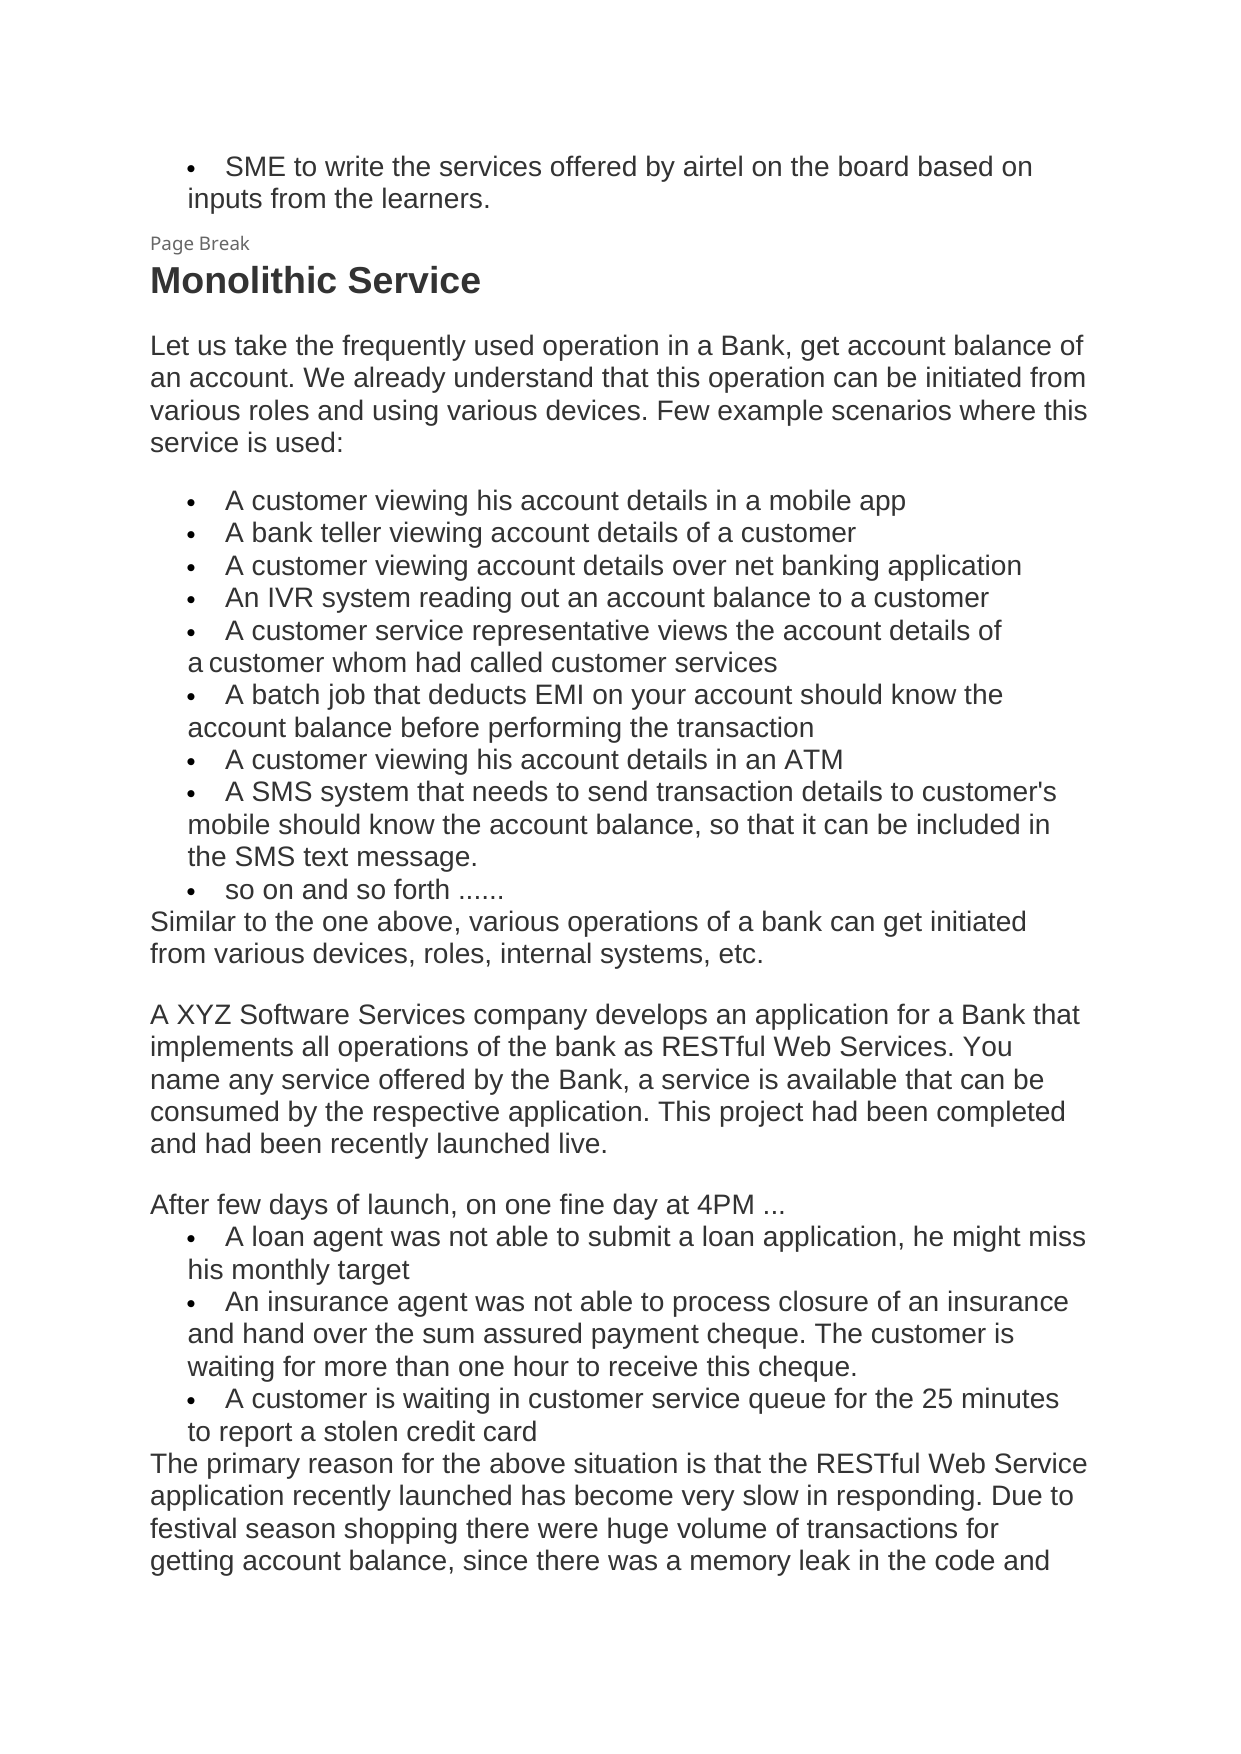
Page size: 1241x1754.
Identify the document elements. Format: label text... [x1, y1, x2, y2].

list A customer viewing his account details in a mobile app [187, 484, 1090, 516]
list A customer is waiting in customer service queue for the 25 minutes to report a stolen credit card [187, 1382, 1090, 1447]
list A loan agent was not able to submit a loan application, he might miss his monthly target [187, 1220, 1090, 1285]
list so on and so forth ...... [187, 873, 1090, 905]
list A customer viewing account details over net banking application [187, 549, 1090, 581]
text Monolithic Service Let us take the frequently used operation in a Bank, get account balance of an account. We already understand that this operation can be initiated from various roles and using various devices. Few example scenarios where this service is used: [150, 258, 1090, 484]
list A bank teller viewing account details of a customer [187, 516, 1090, 549]
list A customer viewing his account details in an ATM [187, 743, 1090, 775]
list A batch job that deducts EMI on your account should know the account balance before performing the transaction [187, 678, 1090, 743]
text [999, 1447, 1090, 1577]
list An insurance agent was not able to process closure of an insurance and hand over the sum assured payment cheque. The customer is waiting for more than one hour to receive this cheque. [187, 1285, 1090, 1382]
list SME to write the services offered by airtel on the board based on inputs from the learners. [187, 150, 1090, 215]
text Page Break [150, 215, 1090, 258]
list A customer service representative views the account details of a customer whom had called customer services [187, 613, 1090, 678]
text Similar to the one above, various operations of a bank can get initiated from various devices, roles, internal systems, etc. A XYZ Software Services company develops an application for a Bank that implements all operations of the bank as RESTful Web Services. You name any service offered by the Bank, a service is available that can be consumed by the respective application. This project had been completed and had been recently launched live. After few days of launch, on one fine day at 4PM ... [150, 905, 1090, 1220]
list A SMS system that needs to send transaction details to customer's mobile should know the account balance, so that it can be included in the SMS text message. [187, 775, 1090, 873]
list An IVR system reading out an account balance to a customer [187, 581, 1090, 613]
